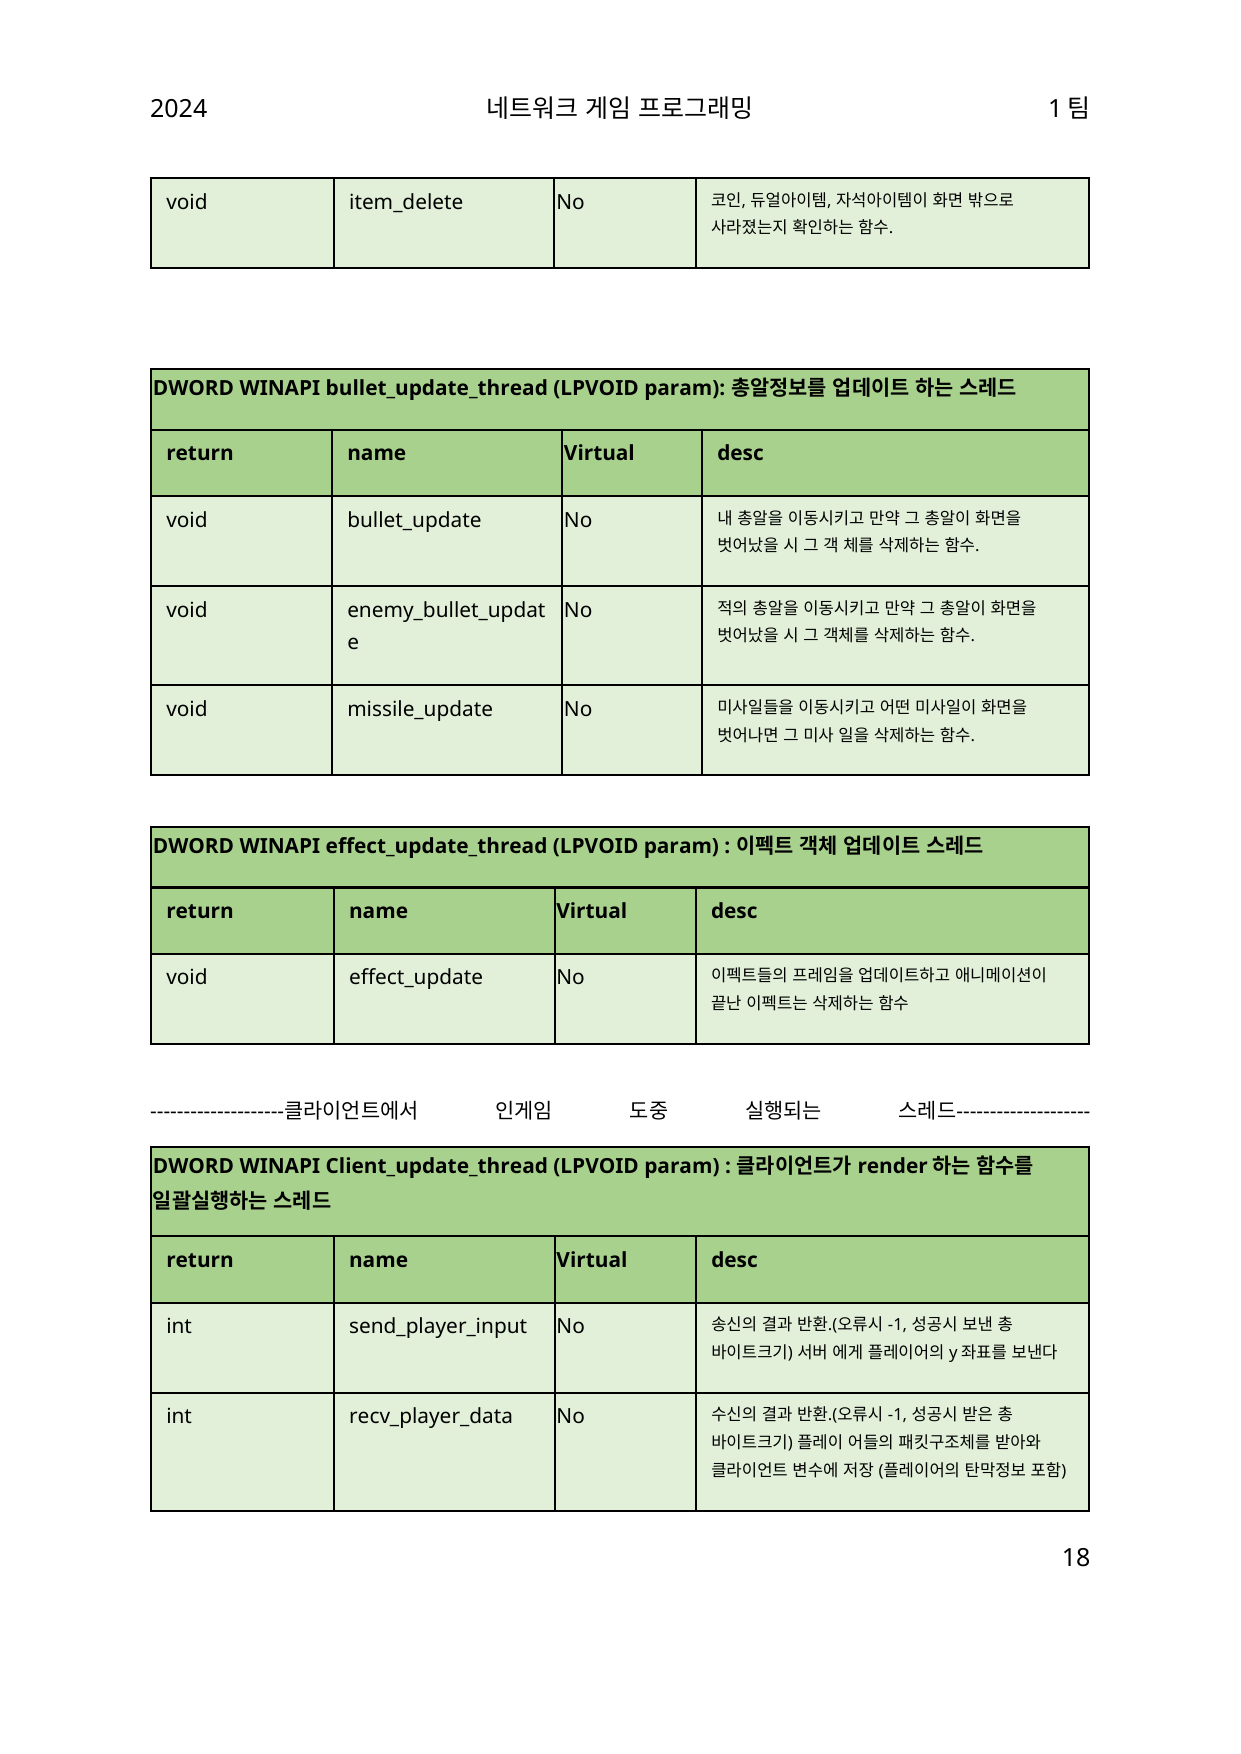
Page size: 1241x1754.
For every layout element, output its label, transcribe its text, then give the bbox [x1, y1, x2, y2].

table_cell return [152, 1237, 333, 1302]
table_cell int [152, 1394, 333, 1510]
table_cell desc [697, 1237, 1088, 1302]
table_cell No [556, 955, 695, 1043]
table_cell 송신의 결과 반환.(오류시 -1, 성공시 보낸 총 바이트크기) 서버 에게 플레이어의 y좌표를 보낸다 [697, 1304, 1088, 1392]
table_cell return [152, 889, 333, 953]
table_cell No [563, 686, 701, 774]
table_cell No [563, 587, 701, 684]
table_cell return [152, 431, 331, 495]
table_cell 코인, 듀얼아이템, 자석아이템이 화면 밖으로 사라졌는지 확인하는 함수. [697, 179, 1088, 267]
table_cell int [152, 1304, 333, 1392]
table_cell 이펙트들의 프레임을 업데이트하고 애니메이션이 끝난 이펙트는 삭제하는 함수 [697, 955, 1088, 1043]
table_cell void [152, 497, 331, 585]
table_cell name [333, 431, 561, 495]
table_cell desc [703, 431, 1088, 495]
table_cell void [152, 955, 333, 1043]
table_cell item_delete [335, 179, 553, 267]
table_cell No [556, 1394, 695, 1510]
table_cell name [335, 889, 554, 953]
table_cell void [152, 179, 333, 267]
table_cell Virtual [563, 431, 701, 495]
table_cell bullet_update [333, 497, 561, 585]
table_cell No [555, 179, 695, 267]
text --------------------클라이언트에서 인게임 도중 실행되는 스레드-------------------- [150, 1094, 1090, 1124]
table_cell send_player_input [335, 1304, 554, 1392]
table_cell missile_update [333, 686, 561, 774]
table_cell void [152, 686, 331, 774]
table_cell Virtual [556, 889, 695, 953]
table_cell 미사일들을 이동시키고 어떤 미사일이 화면을 벗어나면 그 미사 일을 삭제하는 함수. [703, 686, 1088, 774]
table_cell No [563, 497, 701, 585]
table_cell name [335, 1237, 554, 1302]
table_cell No [556, 1304, 695, 1392]
table_header DWORD WINAPI Client_update_thread (LPVOID param) : 클라이언트가 render하는 함수를 일괄실행하는 스레드 [152, 1148, 1088, 1235]
table_header DWORD WINAPI effect_update_thread (LPVOID param) : 이펙트 객체 업데이트 스레드 [152, 828, 1088, 886]
table_cell Virtual [556, 1237, 695, 1302]
table_cell 내 총알을 이동시키고 만약 그 총알이 화면을 벗어났을 시 그 객 체를 삭제하는 함수. [703, 497, 1088, 585]
table_cell effect_update [335, 955, 554, 1043]
table_cell void [152, 587, 331, 684]
table_header DWORD WINAPI bullet_update_thread (LPVOID param): 총알정보를 업데이트 하는 스레드 [152, 370, 1088, 429]
table_cell 수신의 결과 반환.(오류시 -1, 성공시 받은 총 바이트크기) 플레이 어들의 패킷구조체를 받아와 클라이언트 변수에 저장 (플레이어의 탄막정보 포함) [697, 1394, 1088, 1510]
table_cell enemy_bullet_update [333, 587, 561, 684]
table_cell 적의 총알을 이동시키고 만약 그 총알이 화면을 벗어났을 시 그 객체를 삭제하는 함수. [703, 587, 1088, 684]
table_cell desc [697, 889, 1088, 953]
table_cell recv_player_data [335, 1394, 554, 1510]
